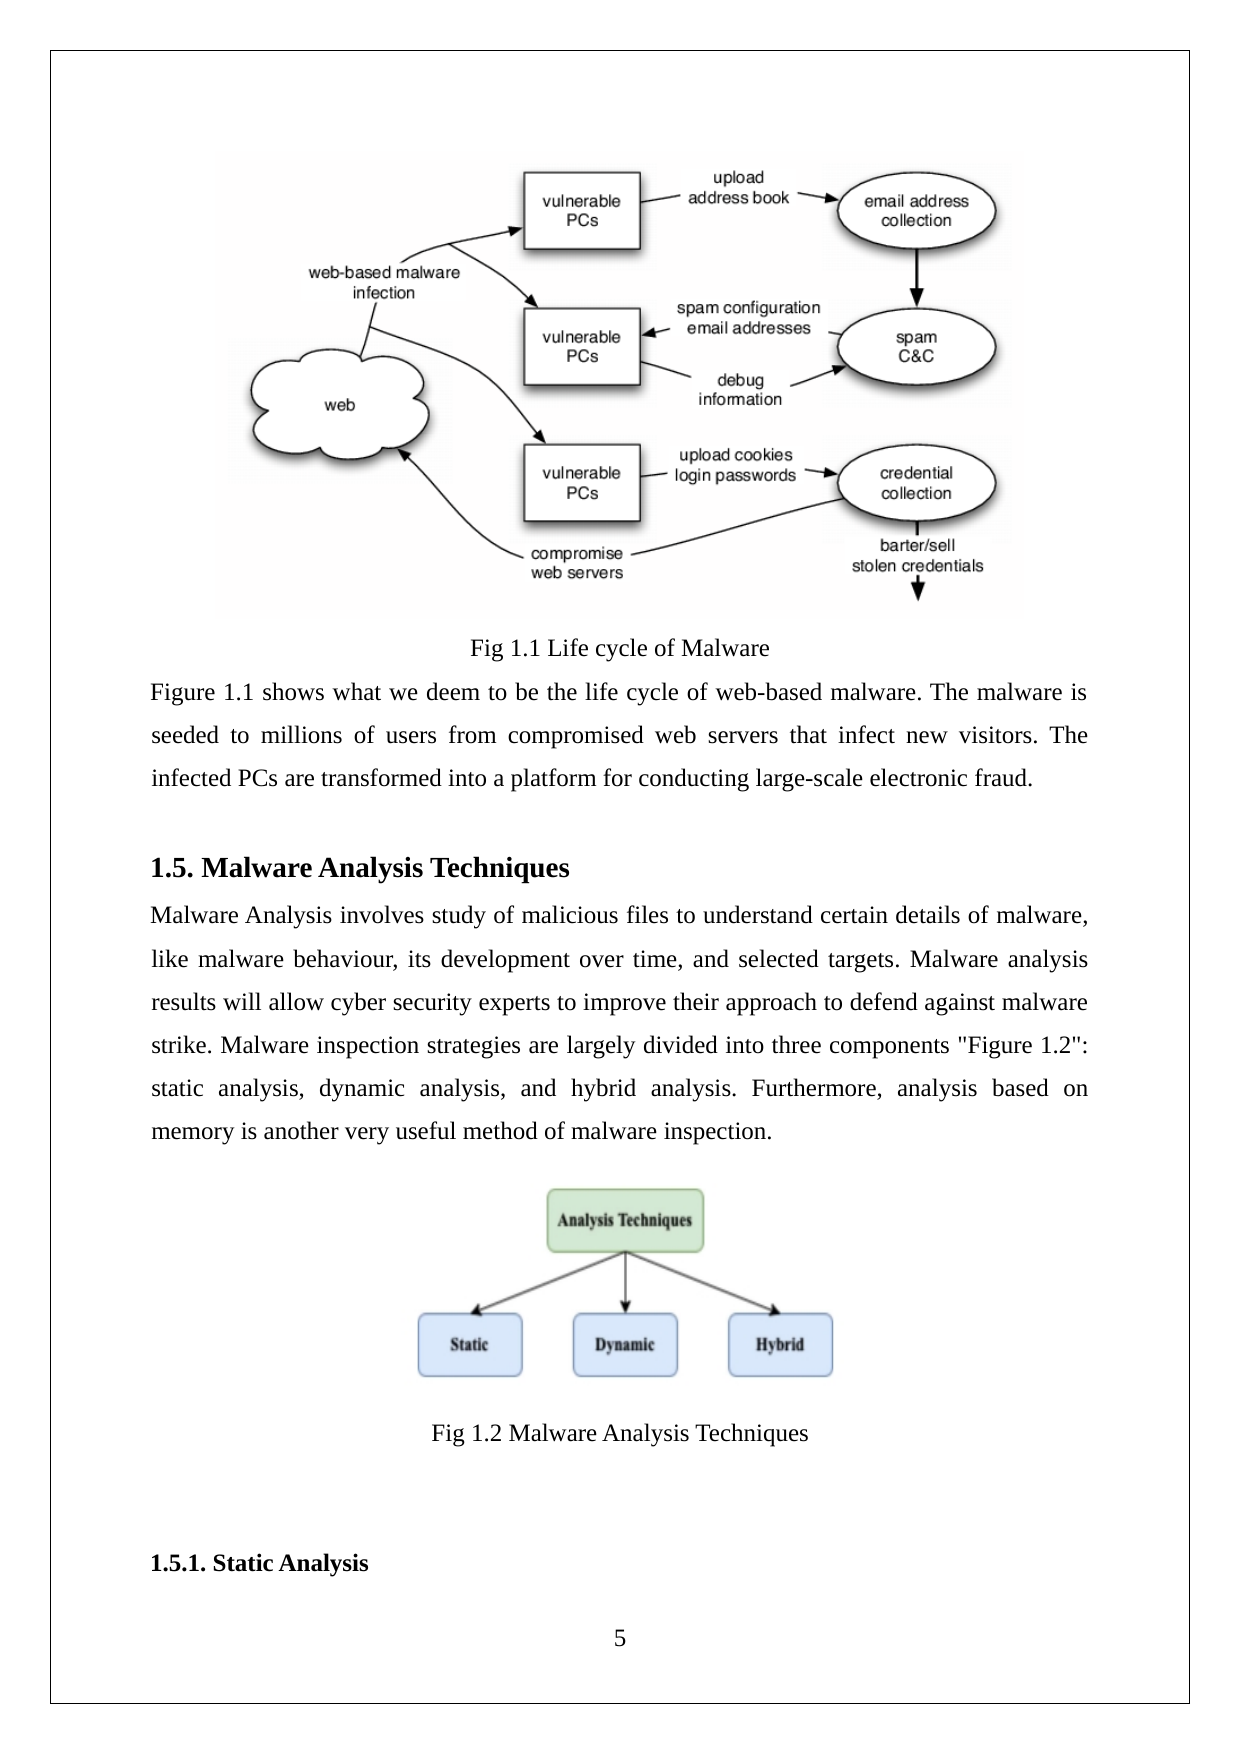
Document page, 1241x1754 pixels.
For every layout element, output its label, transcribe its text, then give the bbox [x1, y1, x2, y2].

picture [215, 150, 1025, 619]
text Fig 1.1 Life cycle of Malware [150, 633, 1090, 662]
text Malware Analysis involves study of malicious files to understand certain details of malware, like malware behaviour, its development over time, and selected targets. Malware analysis results will allow cyber security experts to improve their approach to defend against malware strike. Malware inspection strategies are largely divided into three components "Figure 1.2": static analysis, dynamic analysis, and hybrid analysis. Furthermore, analysis based on memory is another very useful method of malware inspection. [150, 901, 1090, 1145]
text 1.5. Malware Analysis Techniques [150, 850, 1090, 883]
text Fig 1.2 Malware Analysis Techniques [150, 1418, 1090, 1447]
text Figure 1.1 shows what we deem to be the life cycle of web-based malware. The malware is seeded to millions of users from compromised web servers that infect new visitors. The infected PCs are transformed into a platform for conducting large-scale electronic fraud. [150, 677, 1090, 792]
picture [369, 1159, 870, 1404]
text 1.5.1. Static Analysis [150, 1548, 1090, 1577]
